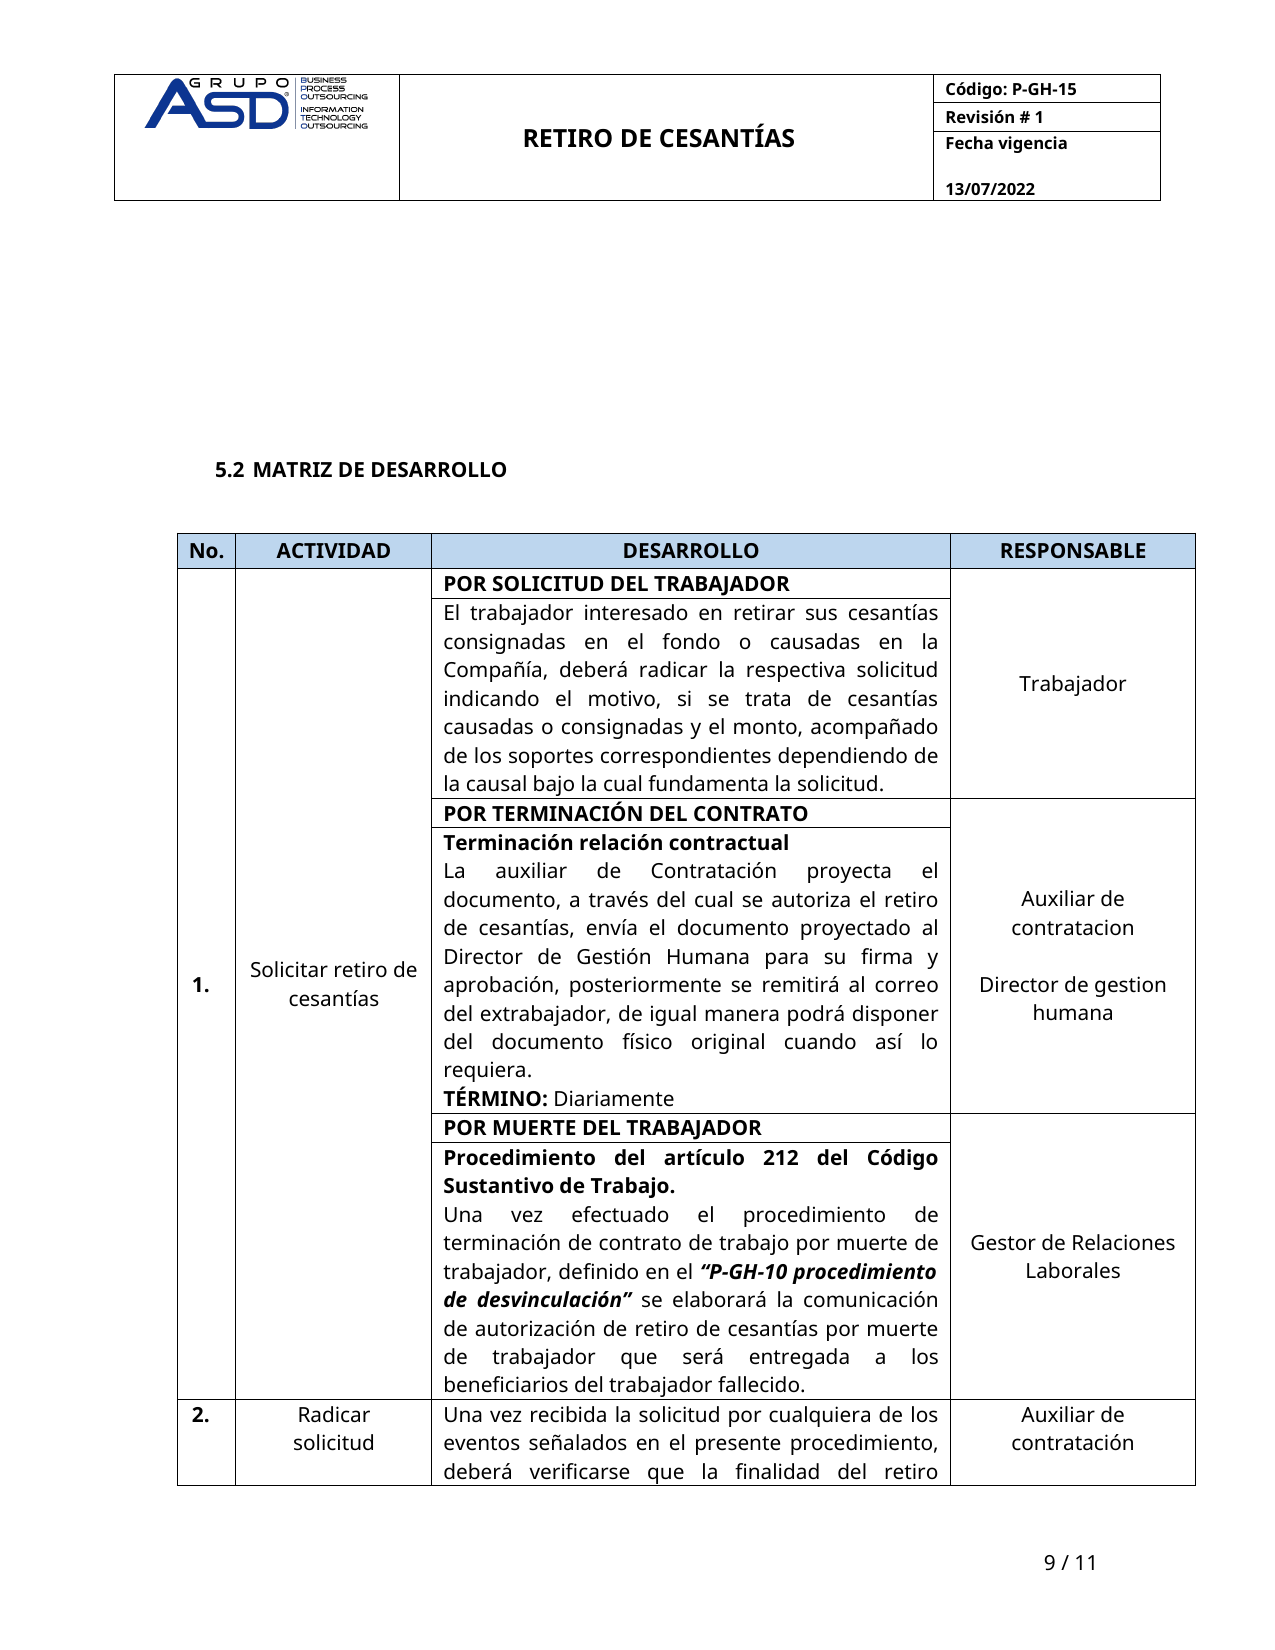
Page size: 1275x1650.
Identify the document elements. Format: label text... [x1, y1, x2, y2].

table_header DESARROLLO [432, 534, 950, 568]
table_cell Auxiliar de contratación [951, 1400, 1195, 1485]
table_cell 1. [178, 569, 235, 1399]
table_cell Terminación relación contractual La auxiliar de Contratación proyecta el documento, a través del cual se autoriza el retiro de cesantías, envía el documento proyectado al Director de Gestión Humana para su firma y aprobación, posteriormente se remitirá al correo del extrabajador, de igual manera podrá disponer del documento físico original cuando así lo requiera. TÉRMINO: Diariamente [432, 828, 950, 1112]
table_header ACTIVIDAD [236, 534, 431, 568]
table_cell 2. [178, 1400, 235, 1485]
table_cell Auxiliar de contratacion Director de gestion humana [951, 799, 1195, 1112]
text MATRIZ DE DESARROLLO [215, 455, 1098, 483]
table_cell Solicitar retiro de cesantías [236, 569, 431, 1399]
table_cell POR TERMINACIÓN DEL CONTRATO [432, 799, 950, 827]
table_cell POR MUERTE DEL TRABAJADOR [432, 1114, 950, 1142]
table_cell POR SOLICITUD DEL TRABAJADOR [432, 569, 950, 597]
picture [140, 75, 373, 134]
table_cell Procedimiento del artículo 212 del Código Sustantivo de Trabajo. Una vez efectuado el procedimiento de terminación de contrato de trabajo por muerte de trabajador, definido en el “P-GH-10 procedimiento de desvinculación” se elaborará la comunicación de autorización de retiro de cesantías por muerte de trabajador que será entregada a los beneficiarios del trabajador fallecido. [432, 1143, 950, 1399]
table_header No. [178, 534, 235, 568]
table_cell Radicar solicitud [236, 1400, 431, 1485]
table_cell Trabajador [951, 569, 1195, 798]
table_cell El trabajador interesado en retirar sus cesantías consignadas en el fondo o causadas en la Compañía, deberá radicar la respectiva solicitud indicando el motivo, si se trata de cesantías causadas o consignadas y el monto, acompañado de los soportes correspondientes dependiendo de la causal bajo la cual fundamenta la solicitud. [432, 599, 950, 798]
table_header RESPONSABLE [951, 534, 1195, 568]
table_cell Gestor de Relaciones Laborales [951, 1114, 1195, 1399]
